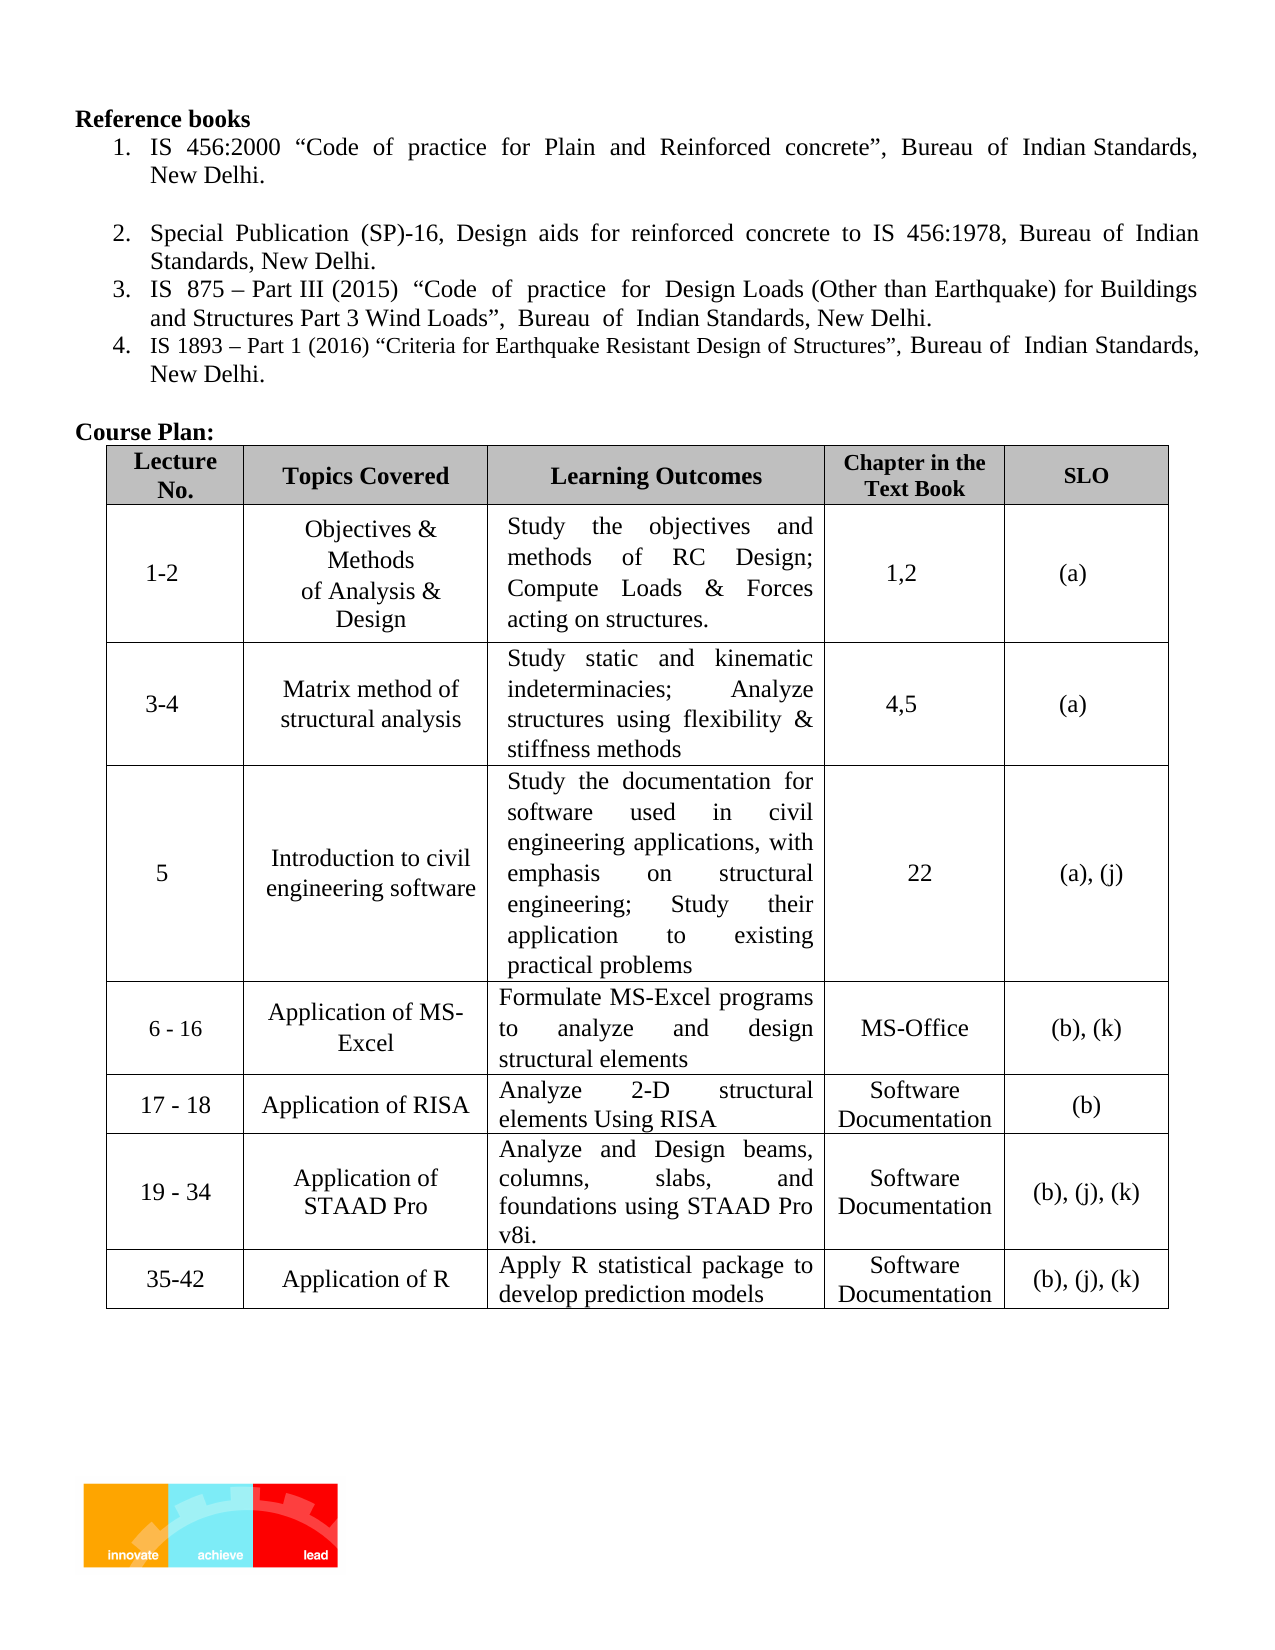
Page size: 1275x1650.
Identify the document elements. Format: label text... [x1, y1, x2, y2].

table_header Lecture No. [107, 446, 243, 504]
table_header Learning Outcomes [488, 446, 824, 504]
picture [75, 1476, 346, 1575]
table_cell MS-Office [825, 982, 1004, 1074]
table_cell Application of STAAD Pro [244, 1134, 487, 1249]
table_cell Application of R [244, 1250, 487, 1307]
table_cell 1-2 [107, 505, 243, 642]
table_header Chapter in the Text Book [825, 446, 1004, 504]
table_cell Study the objectives and methods of RC Design; Compute Loads & Forces acting on structures. [488, 505, 824, 642]
table_cell 19 - 34 [107, 1134, 243, 1249]
table_cell (b), (j), (k) [1005, 1250, 1168, 1307]
table_cell 6 - 16 [107, 982, 243, 1074]
table_cell Matrix method of structural analysis [244, 643, 487, 765]
table_cell 1,2 [825, 505, 1004, 642]
table_cell Formulate MS-Excel programs to analyze and design structural elements [488, 982, 824, 1074]
table_cell 3-4 [107, 643, 243, 765]
table_cell (b) [1005, 1075, 1168, 1133]
table_cell 4,5 [825, 643, 1004, 765]
table_cell (a) [1005, 643, 1168, 765]
table_cell Analyze 2-D structural elements Using RISA [488, 1075, 824, 1133]
list IS 456:2000 “Code of practice for Plain and Reinforced concrete”, Bureau of Indian Standards, New Delhi. [112, 132, 1200, 189]
table_header Topics Covered [244, 446, 487, 504]
table_cell Study static and kinematic indeterminacies; Analyze structures using flexibility & stiffness methods [488, 643, 824, 765]
table_cell Software Documentation [825, 1134, 1004, 1249]
table_cell 17 - 18 [107, 1075, 243, 1133]
text Reference books [75, 104, 1200, 132]
table_cell 35-42 [107, 1250, 243, 1307]
table_cell Software Documentation [825, 1250, 1004, 1307]
table_cell Application of MS-Excel [244, 982, 487, 1074]
table_cell (a) [1005, 505, 1168, 642]
list Special Publication (SP)-16, Design aids for reinforced concrete to IS 456:1978, Bureau of Indian Standards, New Delhi. [112, 218, 1200, 275]
table_cell Software Documentation [825, 1075, 1004, 1133]
table_cell Apply R statistical package to develop prediction models [488, 1250, 824, 1307]
text Course Plan: [75, 417, 1200, 445]
table_cell (a), (j) [1005, 766, 1168, 981]
table_cell Application of RISA [244, 1075, 487, 1133]
table_cell Introduction to civil engineering software [244, 766, 487, 981]
table_cell (b), (j), (k) [1005, 1134, 1168, 1249]
table_cell Objectives & Methods of Analysis & Design [244, 505, 487, 642]
table_cell 5 [107, 766, 243, 981]
table_cell Study the documentation for software used in civil engineering applications, with emphasis on structural engineering; Study their application to existing practical problems [488, 766, 824, 981]
table_header SLO [1005, 446, 1168, 504]
list IS 875 – Part III (2015) “Code of practice for Design Loads (Other than Earthquake) for Buildings and Structures Part 3 Wind Loads”, Bureau of Indian Standards, New Delhi. [112, 275, 1200, 331]
table_cell 22 [825, 766, 1004, 981]
list IS 1893 – Part 1 (2016) “Criteria for Earthquake Resistant Design of Structures”, Bureau of Indian Standards, New Delhi. [112, 331, 1200, 388]
table_cell Analyze and Design beams, columns, slabs, and foundations using STAAD Pro v8i. [488, 1134, 824, 1249]
table_cell (b), (k) [1005, 982, 1168, 1074]
